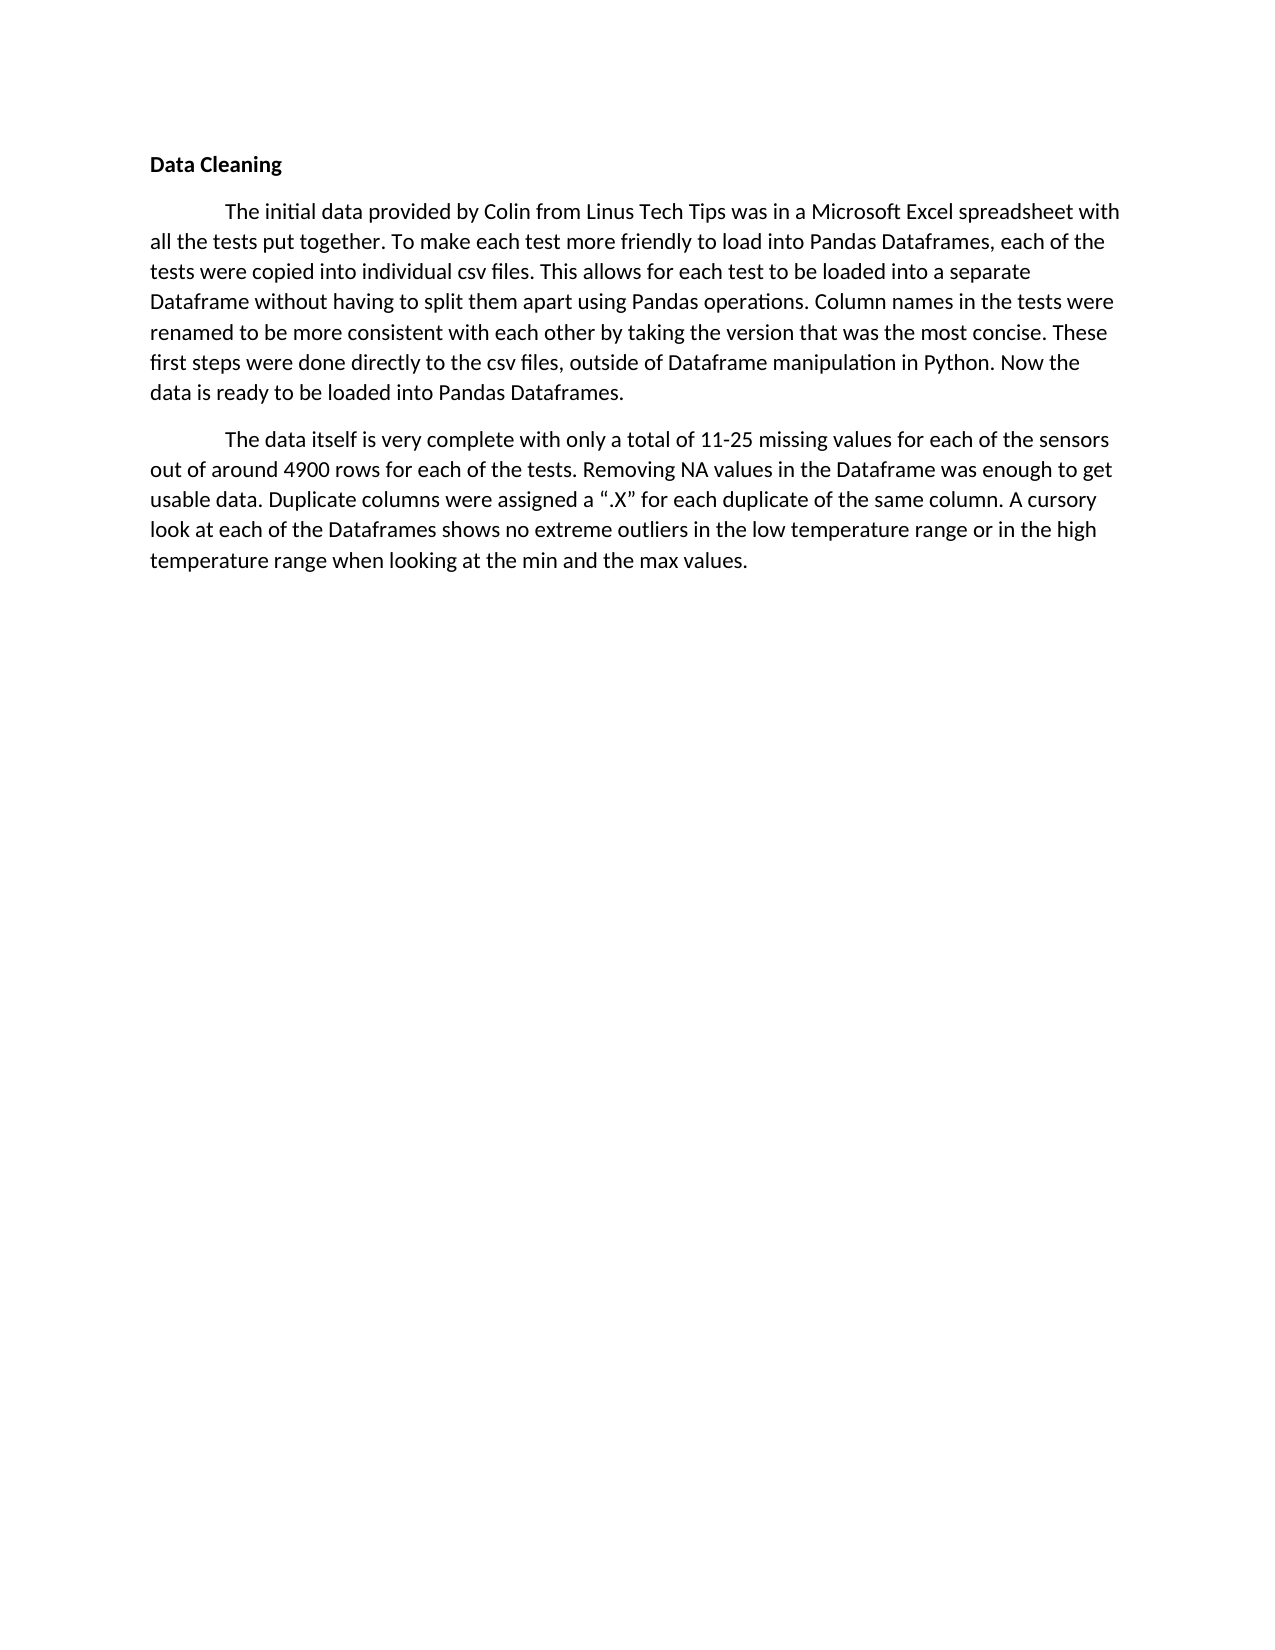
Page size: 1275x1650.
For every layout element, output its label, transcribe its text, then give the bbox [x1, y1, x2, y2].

text The data itself is very complete with only a total of 11-25 missing values for each of the sensors out of around 4900 rows for each of the tests. Removing NA values in the Dataframe was enough to get usable data. Duplicate columns were assigned a “.X” for each duplicate of the same column. A cursory look at each of the Dataframes shows no extreme outliers in the low temperature range or in the high temperature range when looking at the min and the max values. [150, 425, 1125, 574]
text Data Cleaning [150, 150, 1125, 178]
text The initial data provided by Colin from Linus Tech Tips was in a Microsoft Excel spreadsheet with all the tests put together. To make each test more friendly to load into Pandas Dataframes, each of the tests were copied into individual csv files. This allows for each test to be loaded into a separate Dataframe without having to split them apart using Pandas operations. Column names in the tests were renamed to be more consistent with each other by taking the version that was the most concise. These first steps were done directly to the csv files, outside of Dataframe manipulation in Python. Now the data is ready to be loaded into Pandas Dataframes. [150, 197, 1125, 406]
